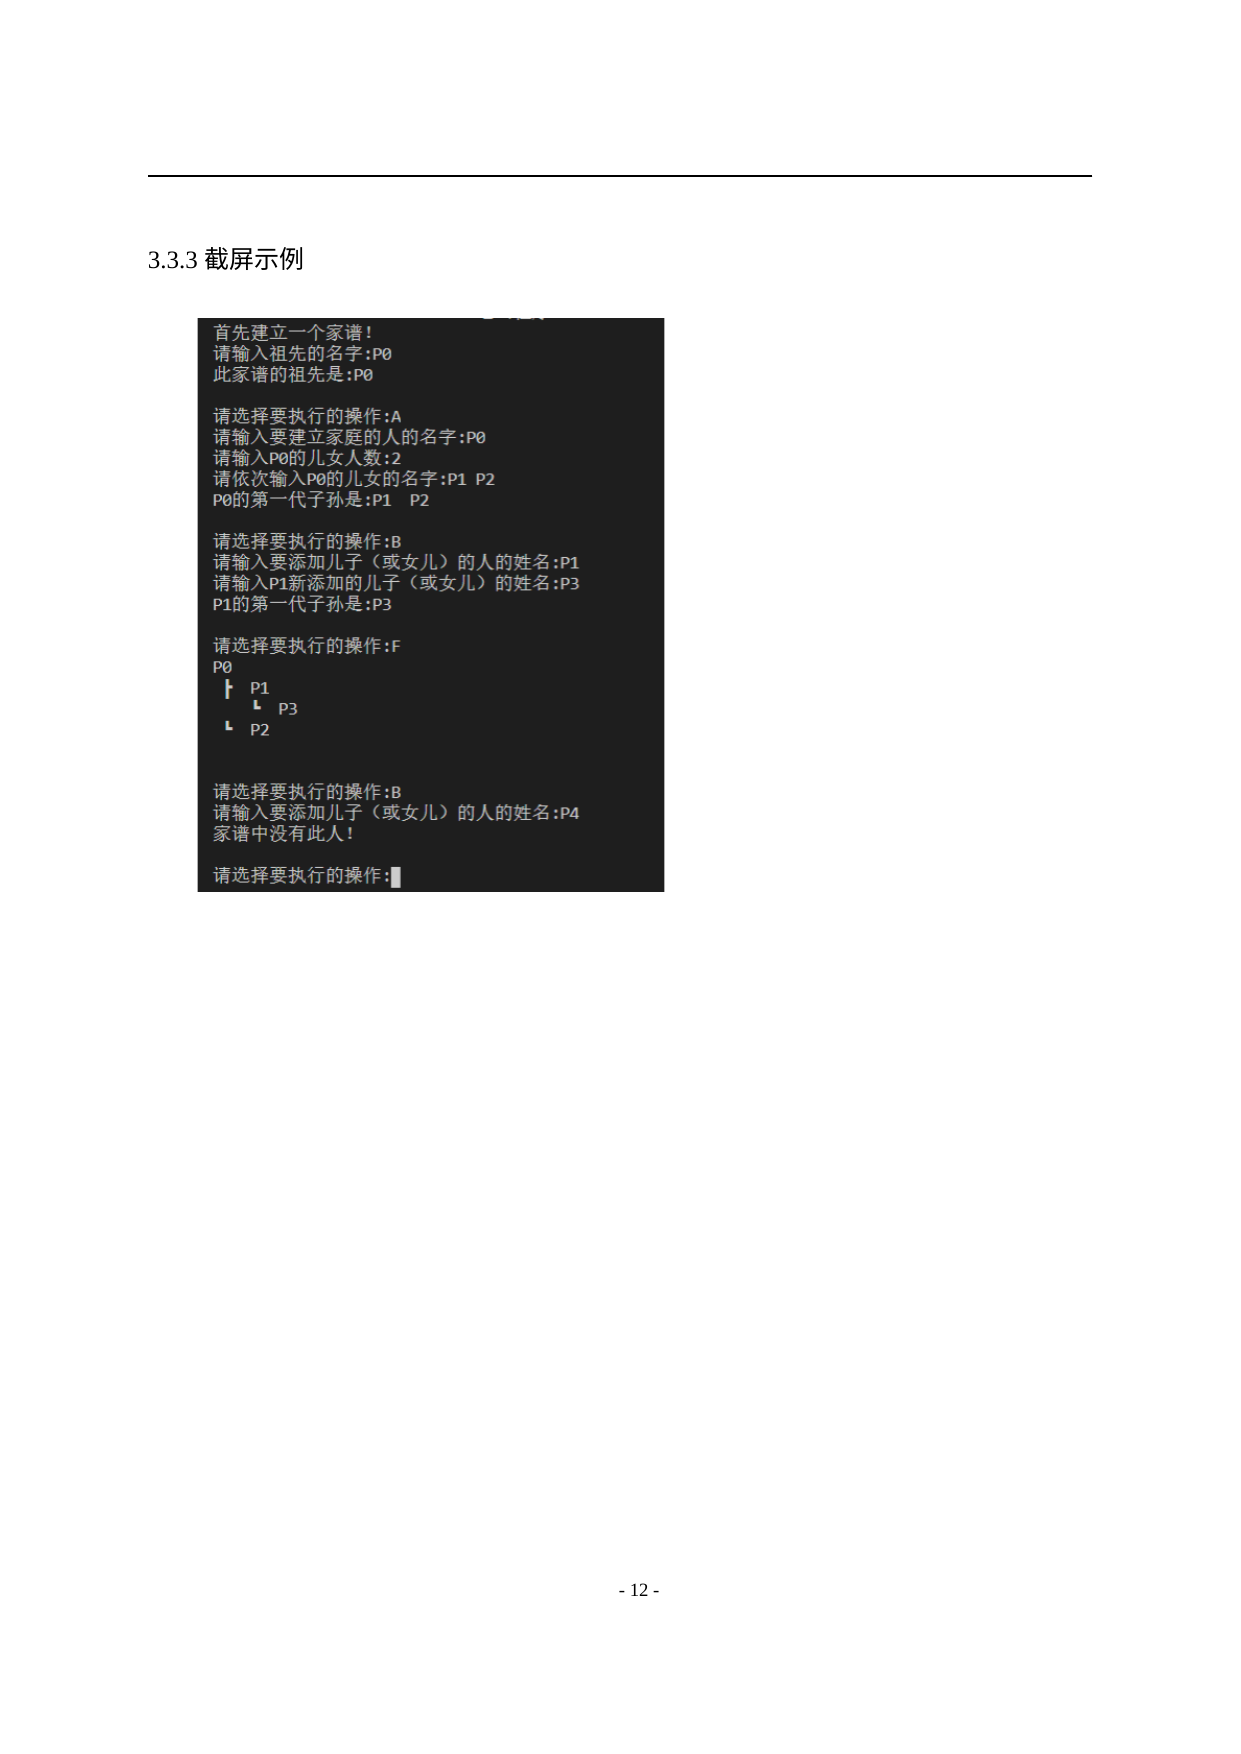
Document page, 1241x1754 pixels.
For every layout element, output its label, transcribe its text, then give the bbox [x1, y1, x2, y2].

subtitle 3.3.3 截屏示例 [148, 239, 1092, 275]
picture [197, 318, 665, 892]
